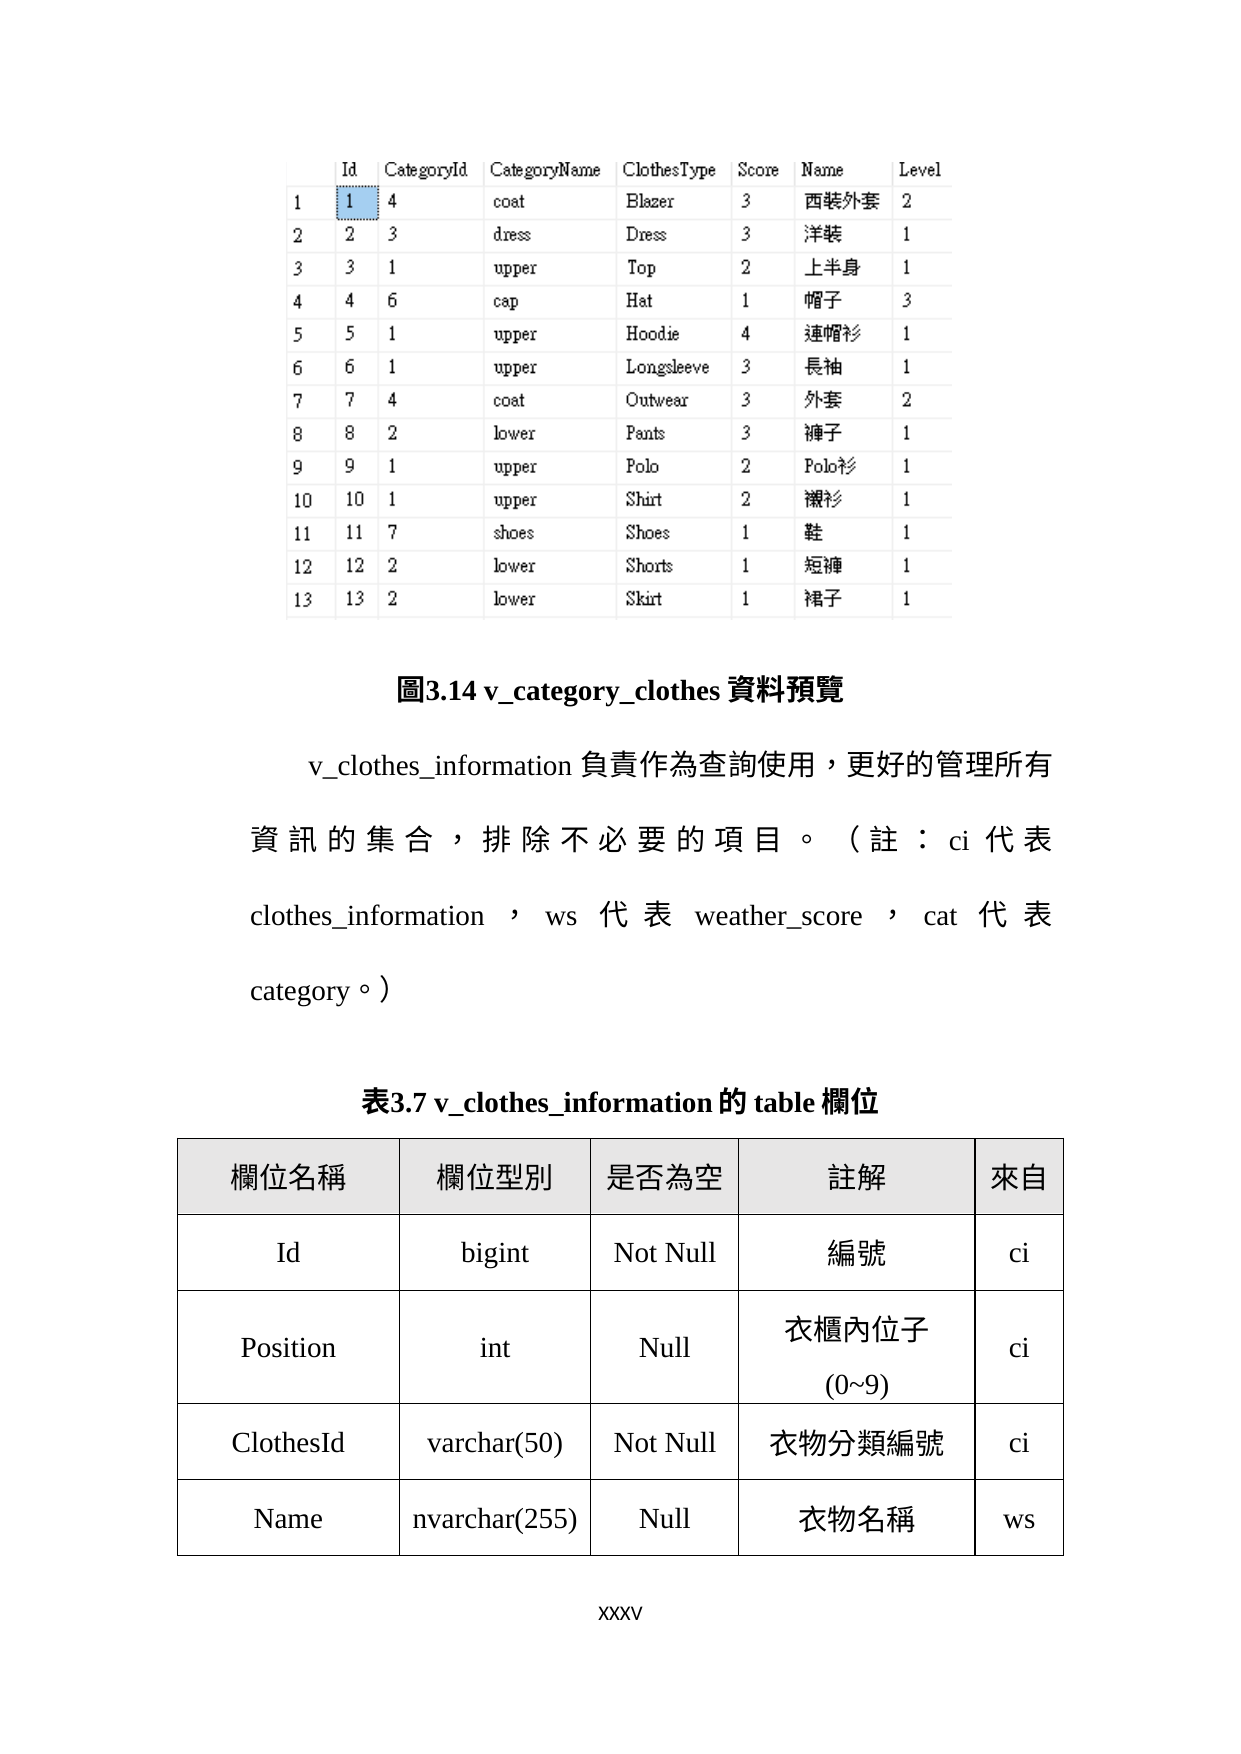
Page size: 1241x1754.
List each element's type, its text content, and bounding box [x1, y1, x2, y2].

table_cell Position [178, 1291, 399, 1403]
table_header 欄位名稱 [178, 1139, 399, 1213]
table_cell bigint [400, 1215, 590, 1289]
table_header 註解 [739, 1139, 974, 1213]
table_cell nvarchar(255) [400, 1480, 590, 1555]
table_cell Null [591, 1291, 738, 1403]
table_cell Not Null [591, 1215, 738, 1289]
table_cell Name [178, 1480, 399, 1555]
table_cell Id [178, 1215, 399, 1289]
table_cell 衣物名稱 [739, 1480, 974, 1555]
table_header 是否為空 [591, 1139, 738, 1213]
list v_clothes_information 負責作為查詢使用，更好的管理所有資訊的集合，排除不必要的項目。（註：ci代表clothes_information，ws代表weather_score，cat代表category。） [250, 725, 1053, 1025]
table_cell 編號 [739, 1215, 974, 1289]
table_cell 衣物分類編號 [739, 1404, 974, 1479]
table_cell ci [976, 1215, 1063, 1289]
table_cell ws [976, 1480, 1063, 1555]
table_cell varchar(50) [400, 1404, 590, 1479]
text 表3.7 v_clothes_information的table欄位 [187, 1062, 1053, 1137]
table_cell Null [591, 1480, 738, 1555]
table_cell int [400, 1291, 590, 1403]
table_header 來自 [976, 1139, 1063, 1213]
table_cell 衣櫃內位子 (0~9) [739, 1291, 974, 1403]
table_header 欄位型別 [400, 1139, 590, 1213]
table_cell ci [976, 1291, 1063, 1403]
table_cell ClothesId [178, 1404, 399, 1479]
table_cell Not Null [591, 1404, 738, 1479]
picture [286, 162, 952, 620]
table_cell ci [976, 1404, 1063, 1479]
